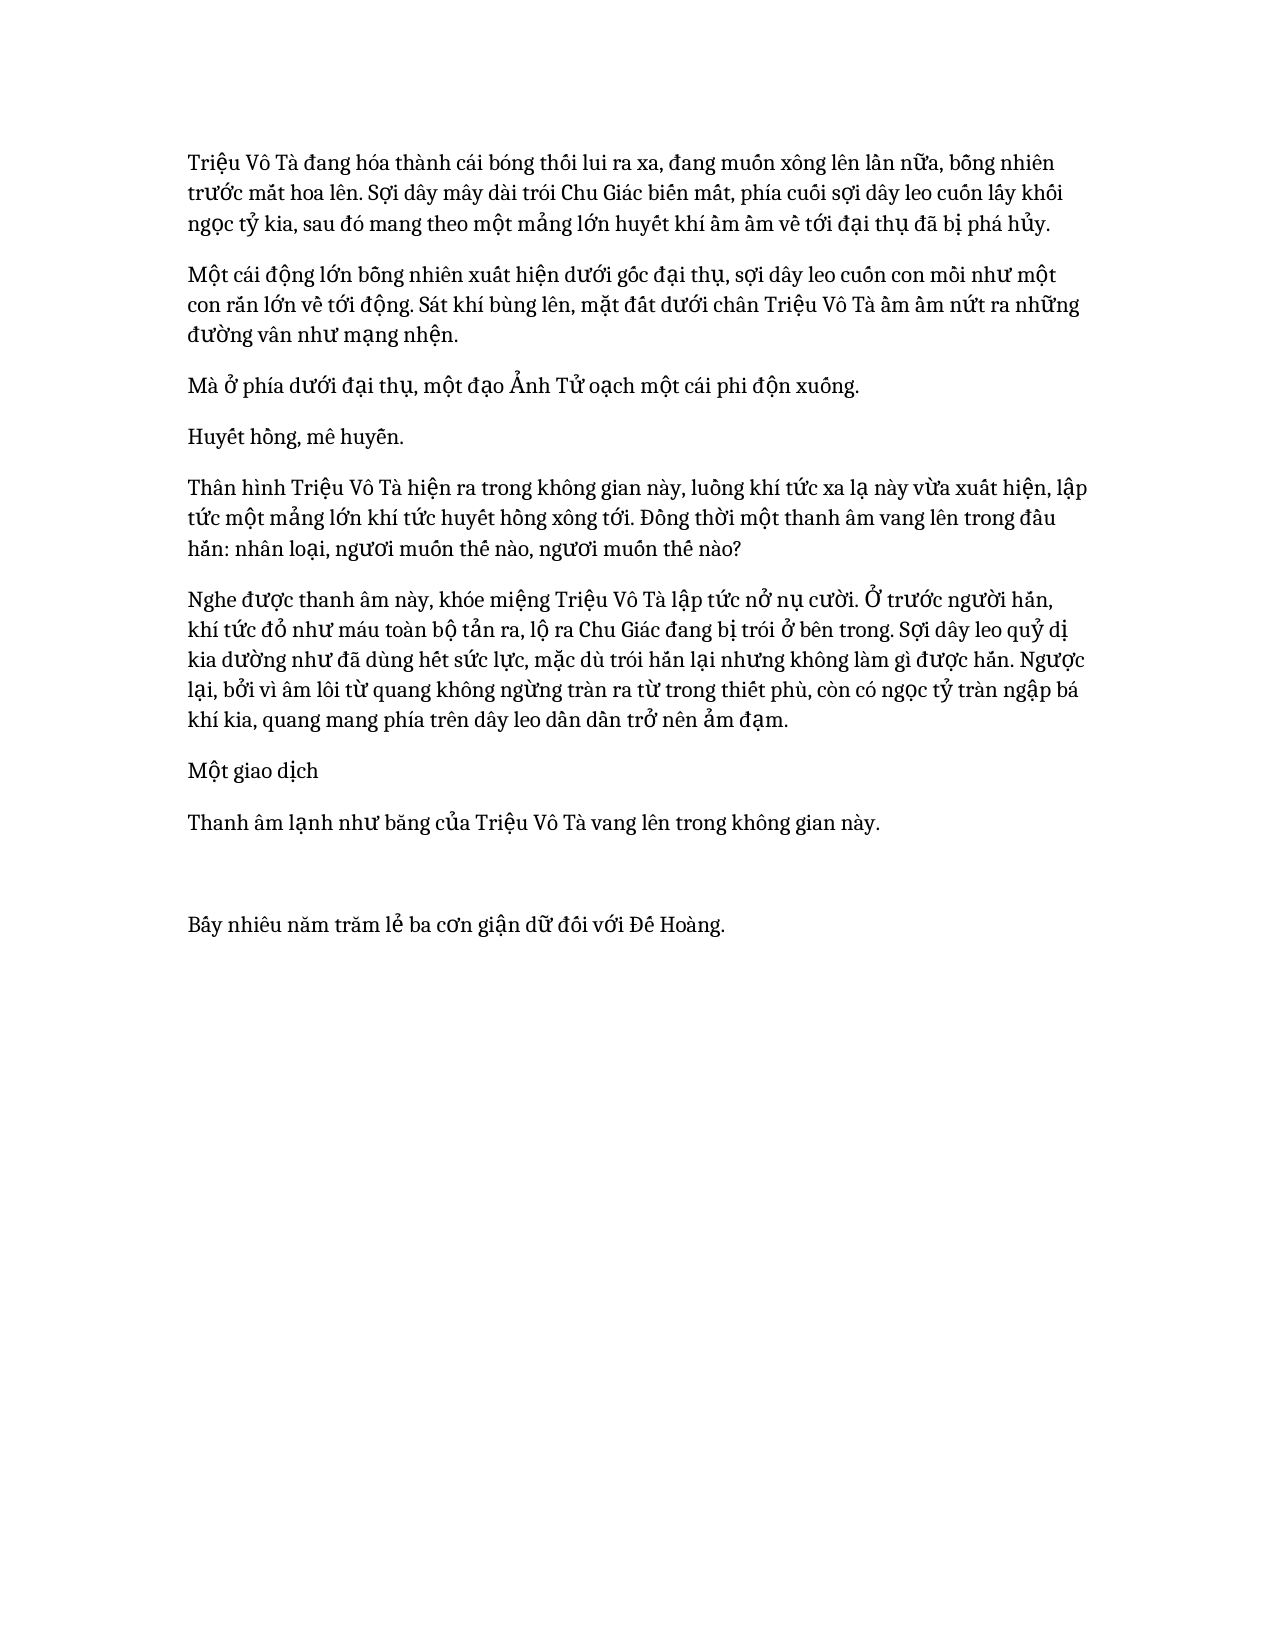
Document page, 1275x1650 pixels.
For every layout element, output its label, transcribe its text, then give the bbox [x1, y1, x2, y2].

text Triệu Vô Tà đang hóa thành cái bóng thối lui ra xa, đang muốn xông lên lần nữa, bỗng nhiên trước mắt hoa lên. Sợi dây mây dài trói Chu Giác biến mất, phía cuối sợi dây leo cuốn lấy khối ngọc tỷ kia, sau đó mang theo một mảng lớn huyết khí ầm ầm về tới đại thụ đã bị phá hủy. [187, 150, 1087, 237]
text Nghe được thanh âm này, khóe miệng Triệu Vô Tà lập tức nở nụ cười. Ở trước người hắn, khí tức đỏ như máu toàn bộ tản ra, lộ ra Chu Giác đang bị trói ở bên trong. Sợi dây leo quỷ dị kia dường như đã dùng hết sức lực, mặc dù trói hắn lại nhưng không làm gì được hắn. Ngược lại, bởi vì âm lôi từ quang không ngừng tràn ra từ trong thiết phù, còn có ngọc tỷ tràn ngập bá khí kia, quang mang phía trên dây leo dần dần trở nên ảm đạm. [187, 586, 1087, 734]
text Huyết hồng, mê huyễn. [187, 424, 1087, 450]
text Một giao dịch [187, 758, 1087, 785]
text Thanh âm lạnh như băng của Triệu Vô Tà vang lên trong không gian này. [187, 809, 1087, 836]
text Một cái động lớn bỗng nhiên xuất hiện dưới gốc đại thụ, sợi dây leo cuốn con mồi như một con rắn lớn về tới động. Sát khí bùng lên, mặt đất dưới chân Triệu Vô Tà ầm ầm nứt ra những đường vân như mạng nhện. [187, 261, 1087, 348]
text Thân hình Triệu Vô Tà hiện ra trong không gian này, luồng khí tức xa lạ này vừa xuất hiện, lập tức một mảng lớn khí tức huyết hồng xông tới. Đồng thời một thanh âm vang lên trong đầu hắn: nhân loại, ngươi muốn thế nào, ngươi muốn thế nào? [187, 475, 1087, 562]
text Mà ở phía dưới đại thụ, một đạo Ảnh Tử oạch một cái phi độn xuống. [187, 373, 1087, 399]
text Bấy nhiêu năm trăm lẻ ba cơn giận dữ đối với Đế Hoàng. [187, 911, 1087, 938]
